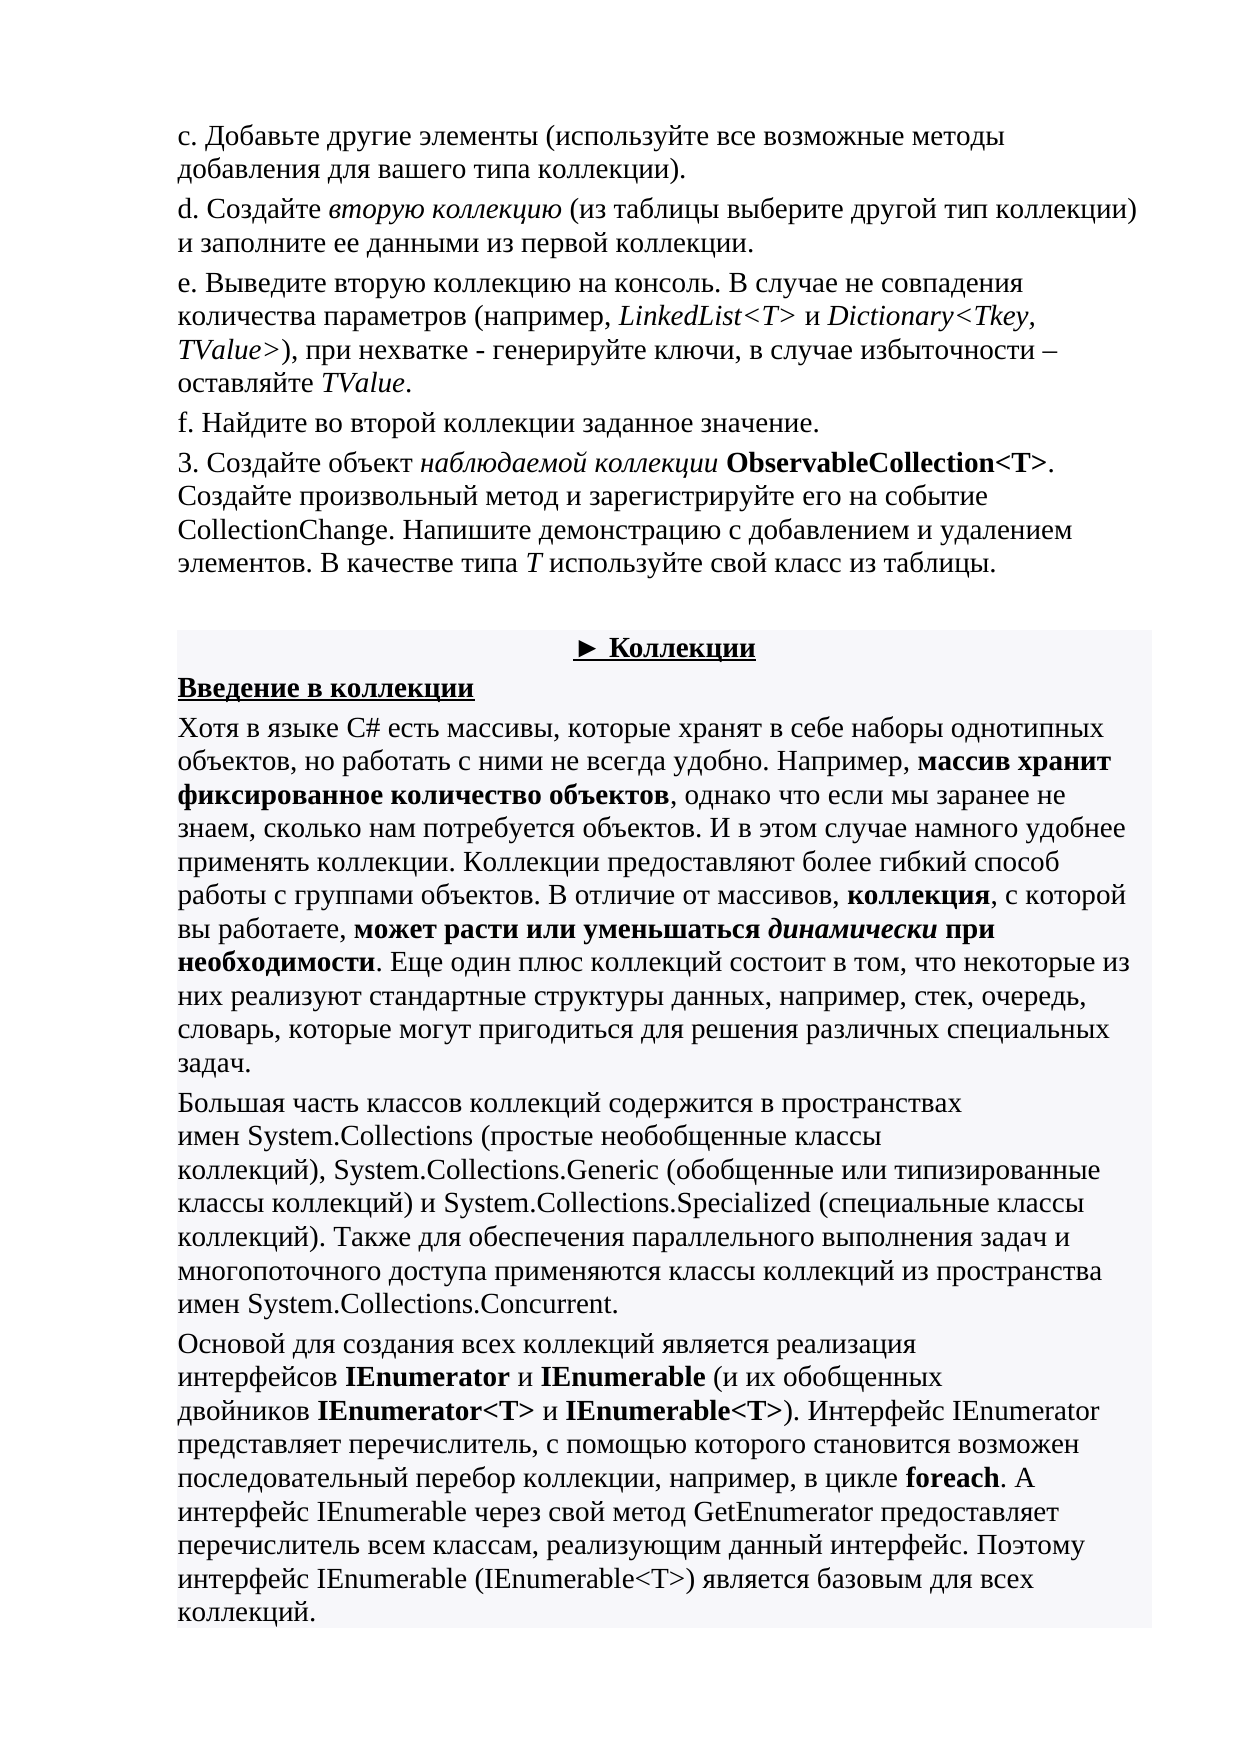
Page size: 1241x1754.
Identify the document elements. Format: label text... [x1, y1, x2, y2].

text 3. Создайте объект наблюдаемой коллекции ObservableCollection<T>. Создайте произвольный метод и зарегистрируйте его на событие CollectionChange. Напишите демонстрацию с добавлением и удалением элементов. В качестве типа T используйте свой класс из таблицы. [177, 445, 1152, 579]
text Основой для создания всех коллекций является реализация интерфейсов IEnumerator и IEnumerable (и их обобщенных двойников IEnumerator<T> и IEnumerable<T>). Интерфейс IEnumerator представляет перечислитель, с помощью которого становится возможен последовательный перебор коллекции, например, в цикле foreach. А интерфейс IEnumerable через свой метод GetEnumerator предоставляет перечислитель всем классам, реализующим данный интерфейс. Поэтому интерфейс IEnumerable (IEnumerable<T>) является базовым для всех коллекций. [177, 1326, 1152, 1628]
text d. Создайте вторую коллекцию (из таблицы выберите другой тип коллекции) и заполните ее данными из первой коллекции. [177, 191, 1152, 258]
text Большая часть классов коллекций содержится в пространствах имен System.Collections (простые необобщенные классы коллекций), System.Collections.Generic (обобщенные или типизированные классы коллекций) и System.Collections.Specialized (специальные классы коллекций). Также для обеспечения параллельного выполнения задач и многопоточного доступа применяются классы коллекций из пространства имен System.Collections.Concurrent. [177, 1085, 1152, 1320]
text Хотя в языке C# есть массивы, которые хранят в себе наборы однотипных объектов, но работать с ними не всегда удобно. Например, массив хранит фиксированное количество объектов, однако что если мы заранее не знаем, сколько нам потребуется объектов. И в этом случае намного удобнее применять коллекции. Коллекции предоставляют более гибкий способ работы с группами объектов. В отличие от массивов, коллекция, с которой вы работаете, может расти или уменьшаться динамически при необходимости. Еще один плюс коллекций состоит в том, что некоторые из них реализуют стандартные структуры данных, например, стек, очередь, словарь, которые могут пригодиться для решения различных специальных задач. [177, 710, 1152, 1079]
text c. Добавьте другие элементы (используйте все возможные методы добавления для вашего типа коллекции). [177, 118, 1152, 185]
text e. Выведите вторую коллекцию на консоль. В случае не совпадения количества параметров (например, LinkedList<T> и Dictionary<Tkey, TValue>), при нехватке - генерируйте ключи, в случае избыточности – оставляйте TValue. [177, 265, 1152, 399]
text Введение в коллекции [177, 670, 1152, 703]
text ► Коллекции [177, 630, 1152, 664]
text f. Найдите во второй коллекции заданное значение. [177, 405, 1152, 439]
